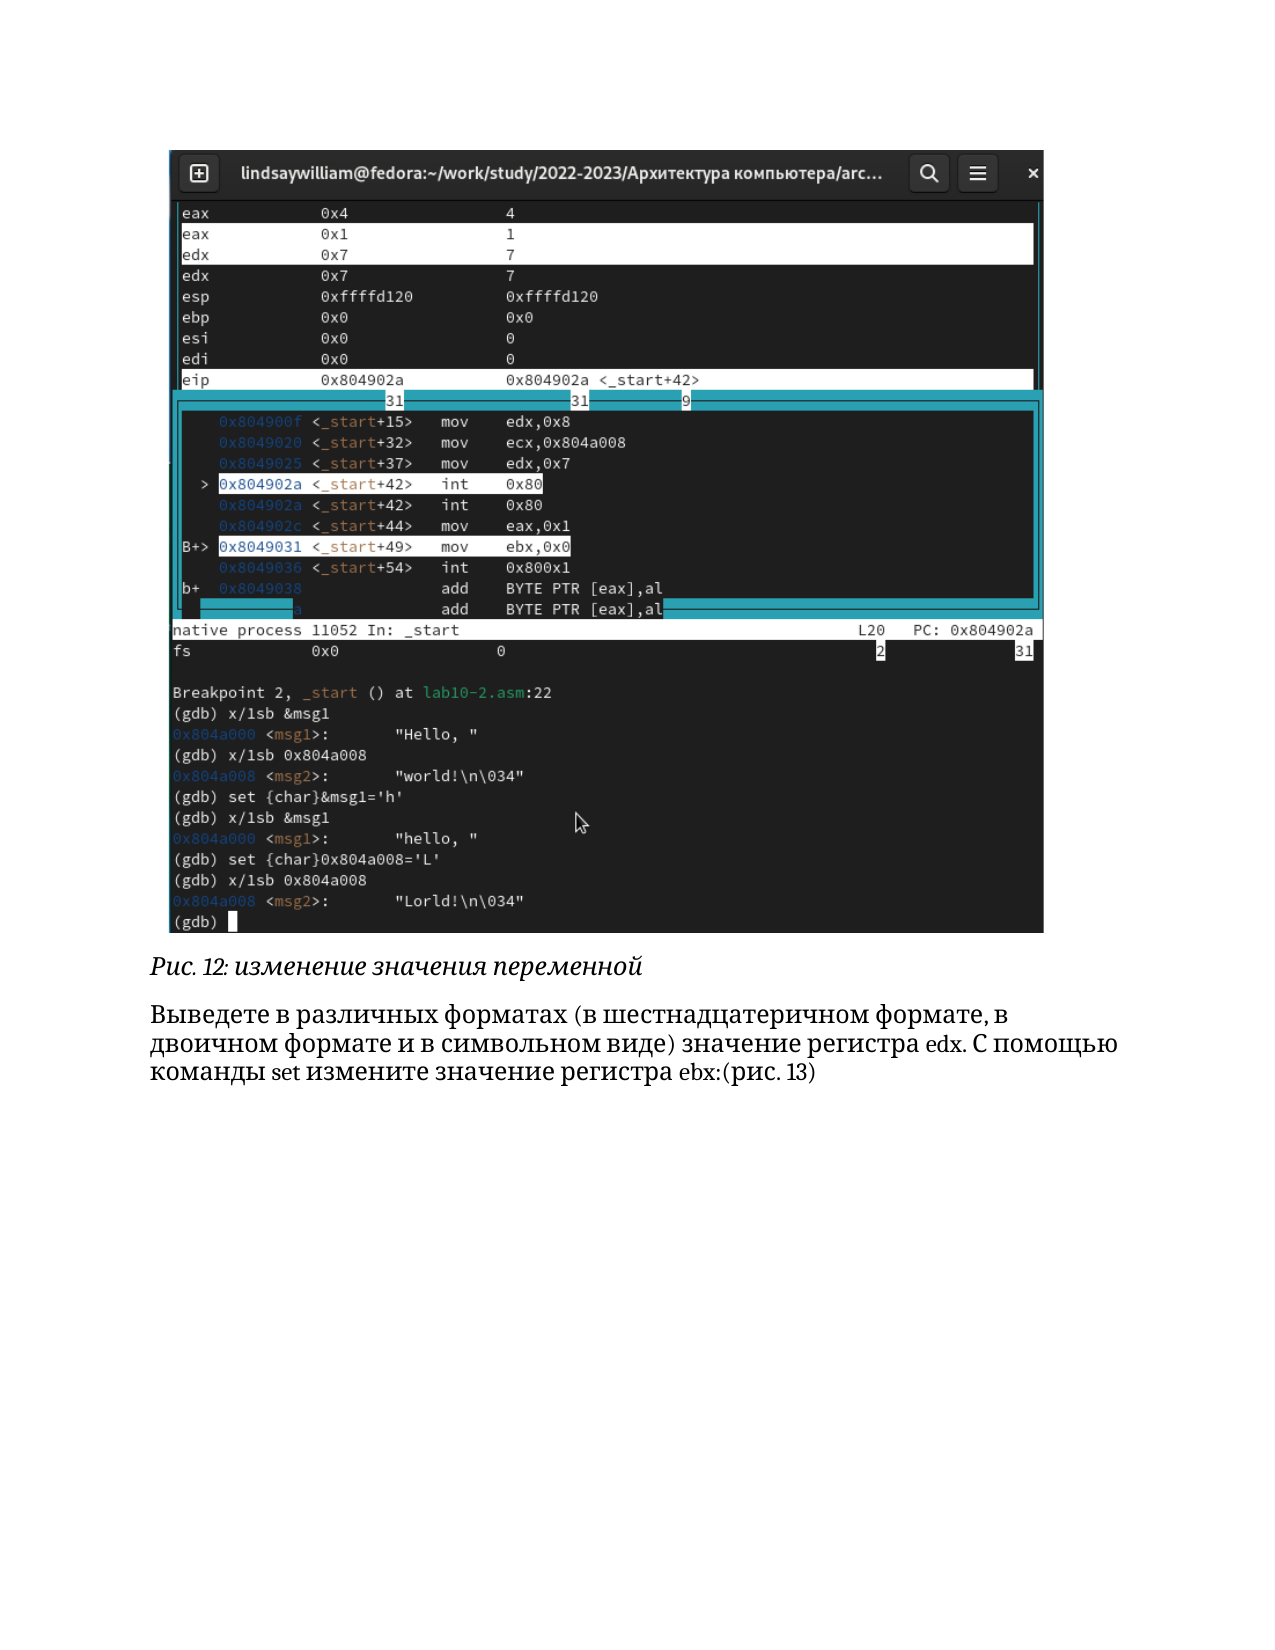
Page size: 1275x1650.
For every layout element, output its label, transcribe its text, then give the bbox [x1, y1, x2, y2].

text Выведете в различных форматах (в шестнадцатеричном формате, в двоичном формате и в символьном виде) значение регистра edx. С помощью команды set измените значение регистра ebx:(рис. 13) [150, 1001, 1125, 1087]
picture [168, 150, 1044, 933]
text Рис. 12: изменение значения переменной [150, 953, 1125, 982]
